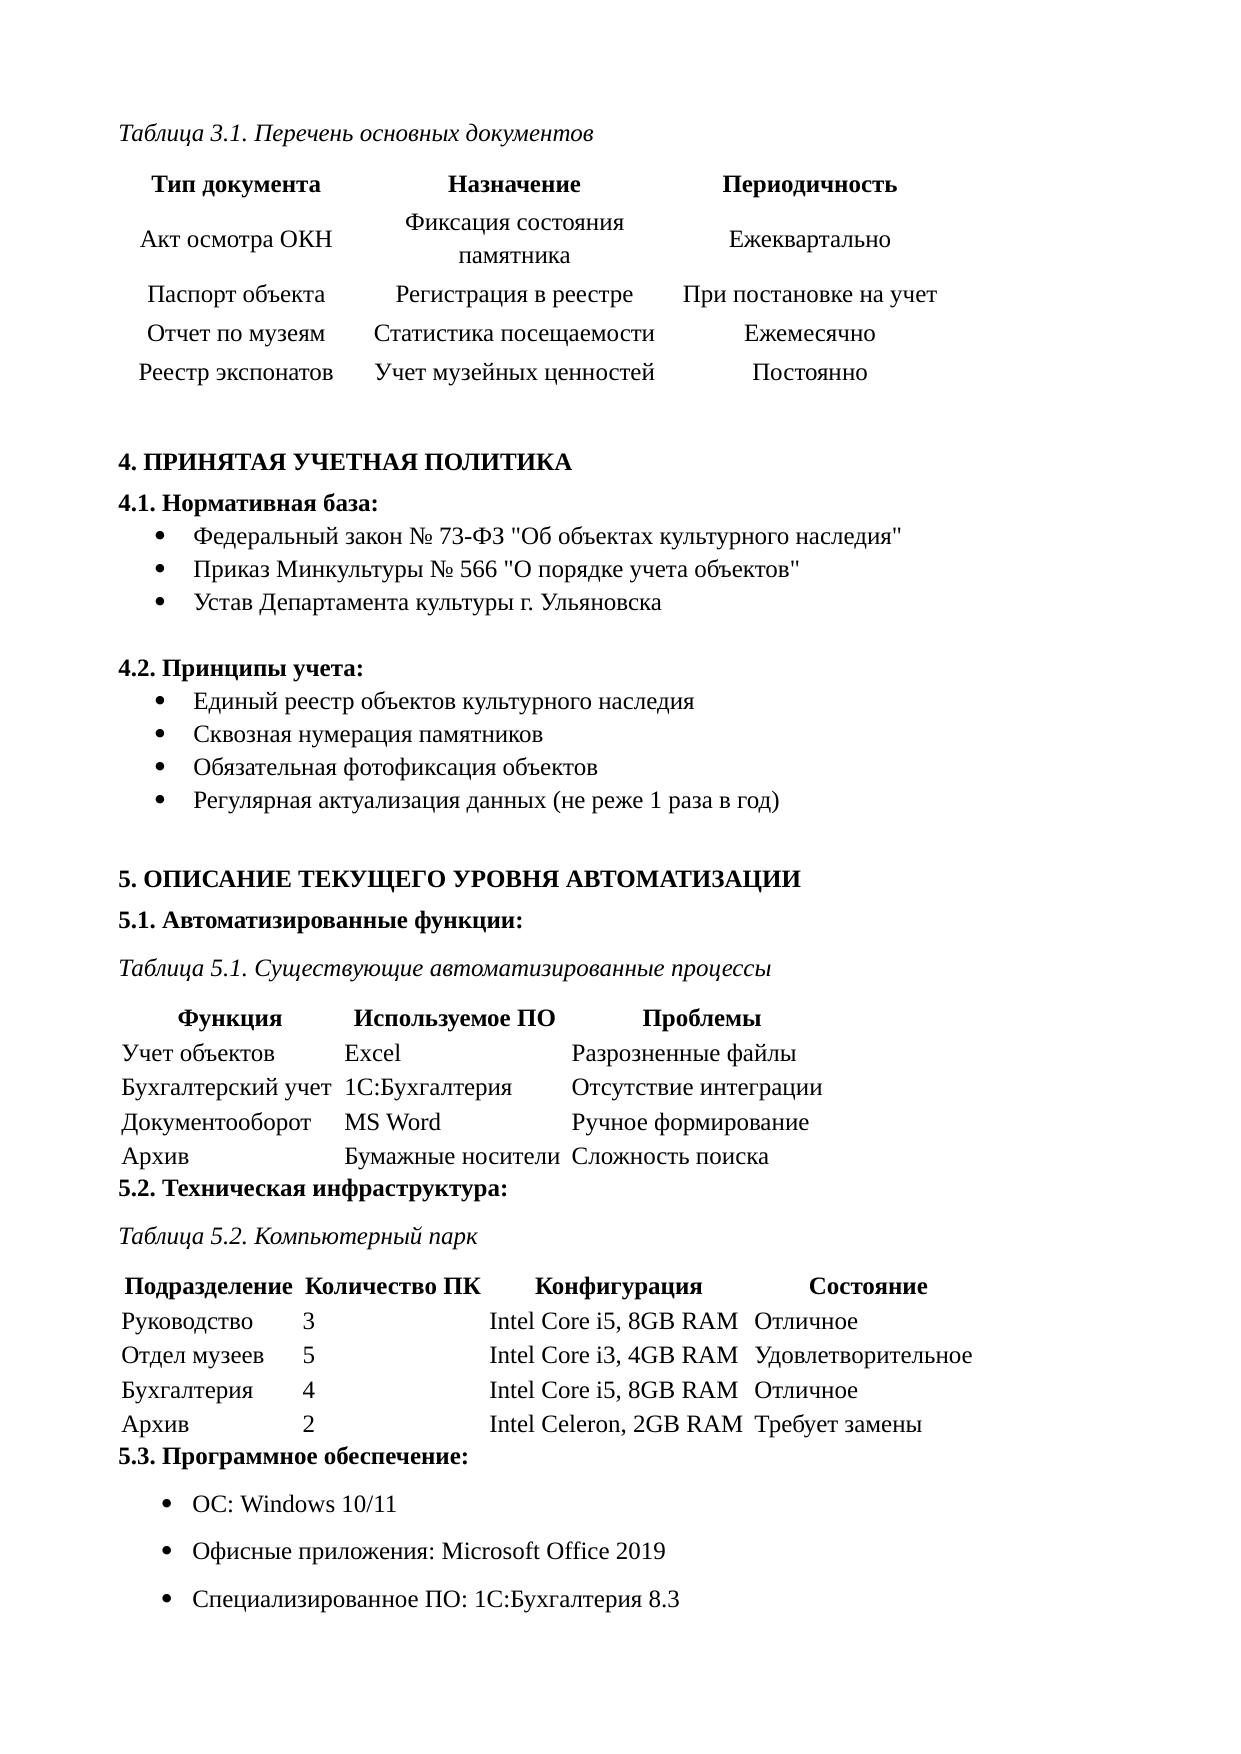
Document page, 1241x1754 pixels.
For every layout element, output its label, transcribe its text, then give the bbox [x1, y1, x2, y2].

table_cell 5 [299, 1338, 486, 1372]
table_cell Учет музейных ценностей [354, 354, 675, 393]
table_header Подразделение [118, 1268, 299, 1303]
table_cell Отдел музеев [118, 1338, 299, 1372]
table_cell Документооборот [118, 1104, 341, 1138]
table_cell 4 [299, 1372, 486, 1407]
table_header Используемое ПО [341, 1000, 568, 1035]
table_cell Отличное [751, 1372, 985, 1407]
table_cell Бухгалтерский учет [118, 1069, 341, 1104]
table_cell Регистрация в реестре [354, 276, 675, 315]
list Обязательная фотофиксация объектов [156, 752, 1122, 781]
table_cell Учет объектов [118, 1035, 341, 1069]
table_cell Ежеквартально [675, 205, 945, 276]
table_header Количество ПК [299, 1268, 486, 1303]
table_cell Отличное [751, 1303, 985, 1337]
table_cell Реестр экспонатов [118, 354, 354, 393]
table_cell Intel Core i3, 4GB RAM [486, 1338, 751, 1372]
table_cell Отсутствие интеграции [569, 1069, 835, 1104]
table_cell Архив [118, 1139, 341, 1173]
table_header Функция [118, 1000, 341, 1035]
table_cell Архив [118, 1407, 299, 1441]
table_cell Ручное формирование [569, 1104, 835, 1138]
table_header Периодичность [675, 166, 945, 204]
table_cell MS Word [341, 1104, 568, 1138]
table_cell Акт осмотра ОКН [118, 205, 354, 276]
table_cell Руководство [118, 1303, 299, 1337]
text Таблица 3.1. Перечень основных документов [118, 118, 1122, 147]
table_cell Excel [341, 1035, 568, 1069]
table_cell Сложность поиска [569, 1139, 835, 1173]
table_cell Требует замены [751, 1407, 985, 1441]
text Таблица 5.2. Компьютерный парк [118, 1221, 1122, 1249]
table_header Тип документа [118, 166, 354, 204]
table_cell При постановке на учет [675, 276, 945, 315]
table_header Конфигурация [486, 1268, 751, 1303]
table_cell Постоянно [675, 354, 945, 393]
table_cell Фиксация состояния памятника [354, 205, 675, 276]
table_cell Intel Core i5, 8GB RAM [486, 1372, 751, 1407]
table_header Назначение [354, 166, 675, 204]
list Единый реестр объектов культурного наследия [156, 686, 1122, 715]
table_cell Intel Core i5, 8GB RAM [486, 1303, 751, 1337]
list Устав Департамента культуры г. Ульяновска [156, 587, 1122, 616]
table_cell 1С:Бухгалтерия [341, 1069, 568, 1104]
table_header Проблемы [569, 1000, 835, 1035]
list Офисные приложения: Microsoft Office 2019 [162, 1536, 1122, 1565]
table_cell 2 [299, 1407, 486, 1441]
table_cell Бумажные носители [341, 1139, 568, 1173]
list ОС: Windows 10/11 [162, 1489, 1122, 1518]
text 5.1. Автоматизированные функции: [118, 905, 1122, 934]
list Федеральный закон № 73-ФЗ "Об объектах культурного наследия" [156, 521, 1122, 550]
list Сквозная нумерация памятников [156, 719, 1122, 748]
table_cell Статистика посещаемости [354, 315, 675, 354]
text 4.1. Нормативная база: [118, 488, 1122, 517]
subtitle 5. ОПИСАНИЕ ТЕКУЩЕГО УРОВНЯ АВТОМАТИЗАЦИИ [118, 864, 1122, 892]
table_cell Разрозненные файлы [569, 1035, 835, 1069]
subtitle 4. ПРИНЯТАЯ УЧЕТНАЯ ПОЛИТИКА [118, 447, 1122, 476]
table_cell Бухгалтерия [118, 1372, 299, 1407]
table_cell Удовлетворительное [751, 1338, 985, 1372]
text 5.3. Программное обеспечение: [118, 1441, 1122, 1470]
table_cell Intel Celeron, 2GB RAM [486, 1407, 751, 1441]
list Специализированное ПО: 1С:Бухгалтерия 8.3 [162, 1584, 1122, 1613]
table_cell 3 [299, 1303, 486, 1337]
table_header Состояние [751, 1268, 985, 1303]
text Таблица 5.1. Существующие автоматизированные процессы [118, 953, 1122, 981]
list Приказ Минкультуры № 566 "О порядке учета объектов" [156, 554, 1122, 583]
text 4.2. Принципы учета: [118, 653, 1122, 682]
table_cell Ежемесячно [675, 315, 945, 354]
table_cell Паспорт объекта [118, 276, 354, 315]
list Регулярная актуализация данных (не реже 1 раза в год) [156, 785, 1122, 814]
table_cell Отчет по музеям [118, 315, 354, 354]
text 5.2. Техническая инфраструктура: [118, 1173, 1122, 1202]
